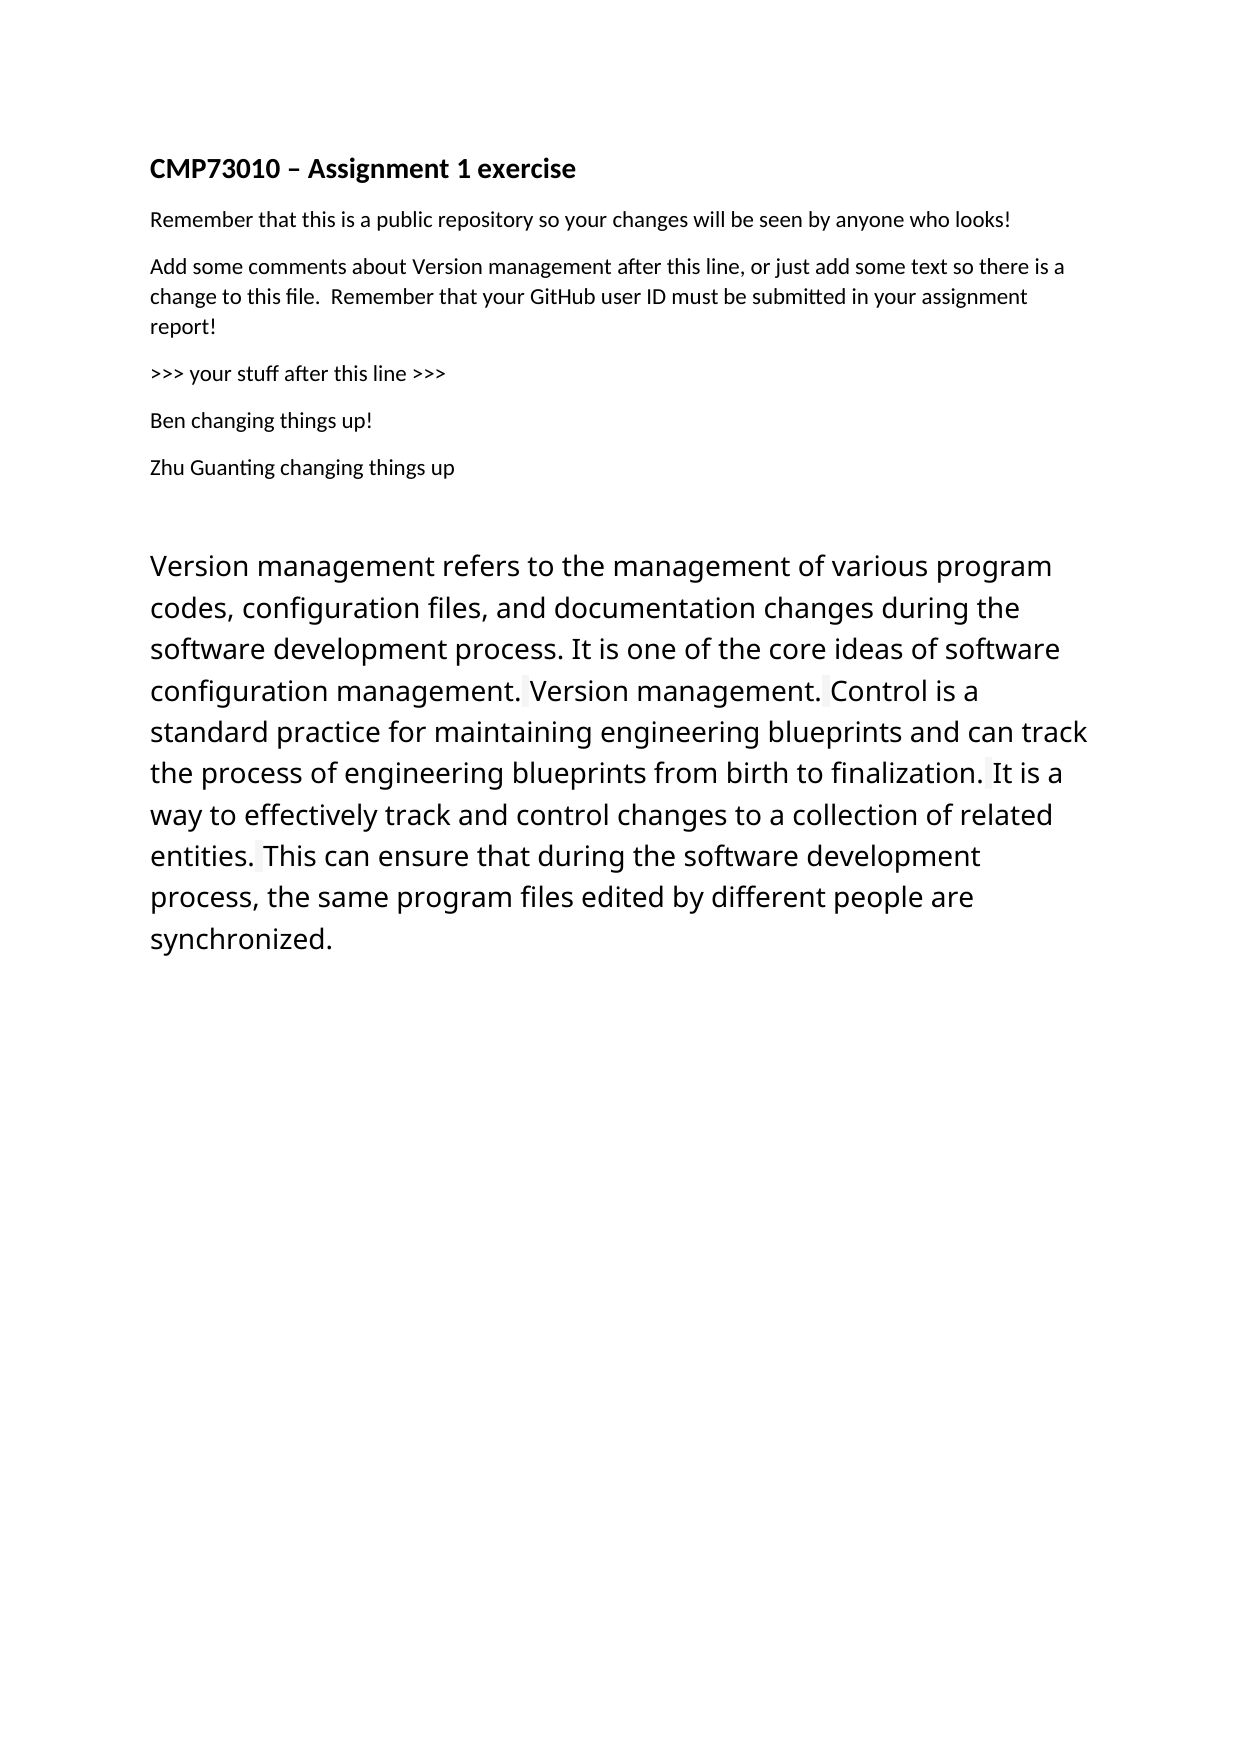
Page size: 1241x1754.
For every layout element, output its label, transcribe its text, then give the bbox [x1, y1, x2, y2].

text Version management refers to the management of various program codes, configuration files, and documentation changes during the software development process. It is one of the core ideas of software configuration management. Version management. Control is a standard practice for maintaining engineering blueprints and can track the process of engineering blueprints from birth to finalization. It is a way to effectively track and control changes to a collection of related entities. This can ensure that during the software development process, the same program files edited by different people are synchronized. [150, 547, 1090, 957]
text Remember that this is a public repository so your changes will be seen by anyone who looks! [150, 205, 1090, 233]
text CMP73010 – Assignment 1 exercise [150, 150, 1090, 186]
text Add some comments about Version management after this line, or just add some text so there is a change to this file. Remember that your GitHub user ID must be submitted in your assignment report! [150, 252, 1090, 340]
text >>> your stuff after this line >>> [150, 359, 1090, 387]
text Zhu Guanting changing things up [150, 453, 1090, 481]
text Ben changing things up! [150, 406, 1090, 434]
